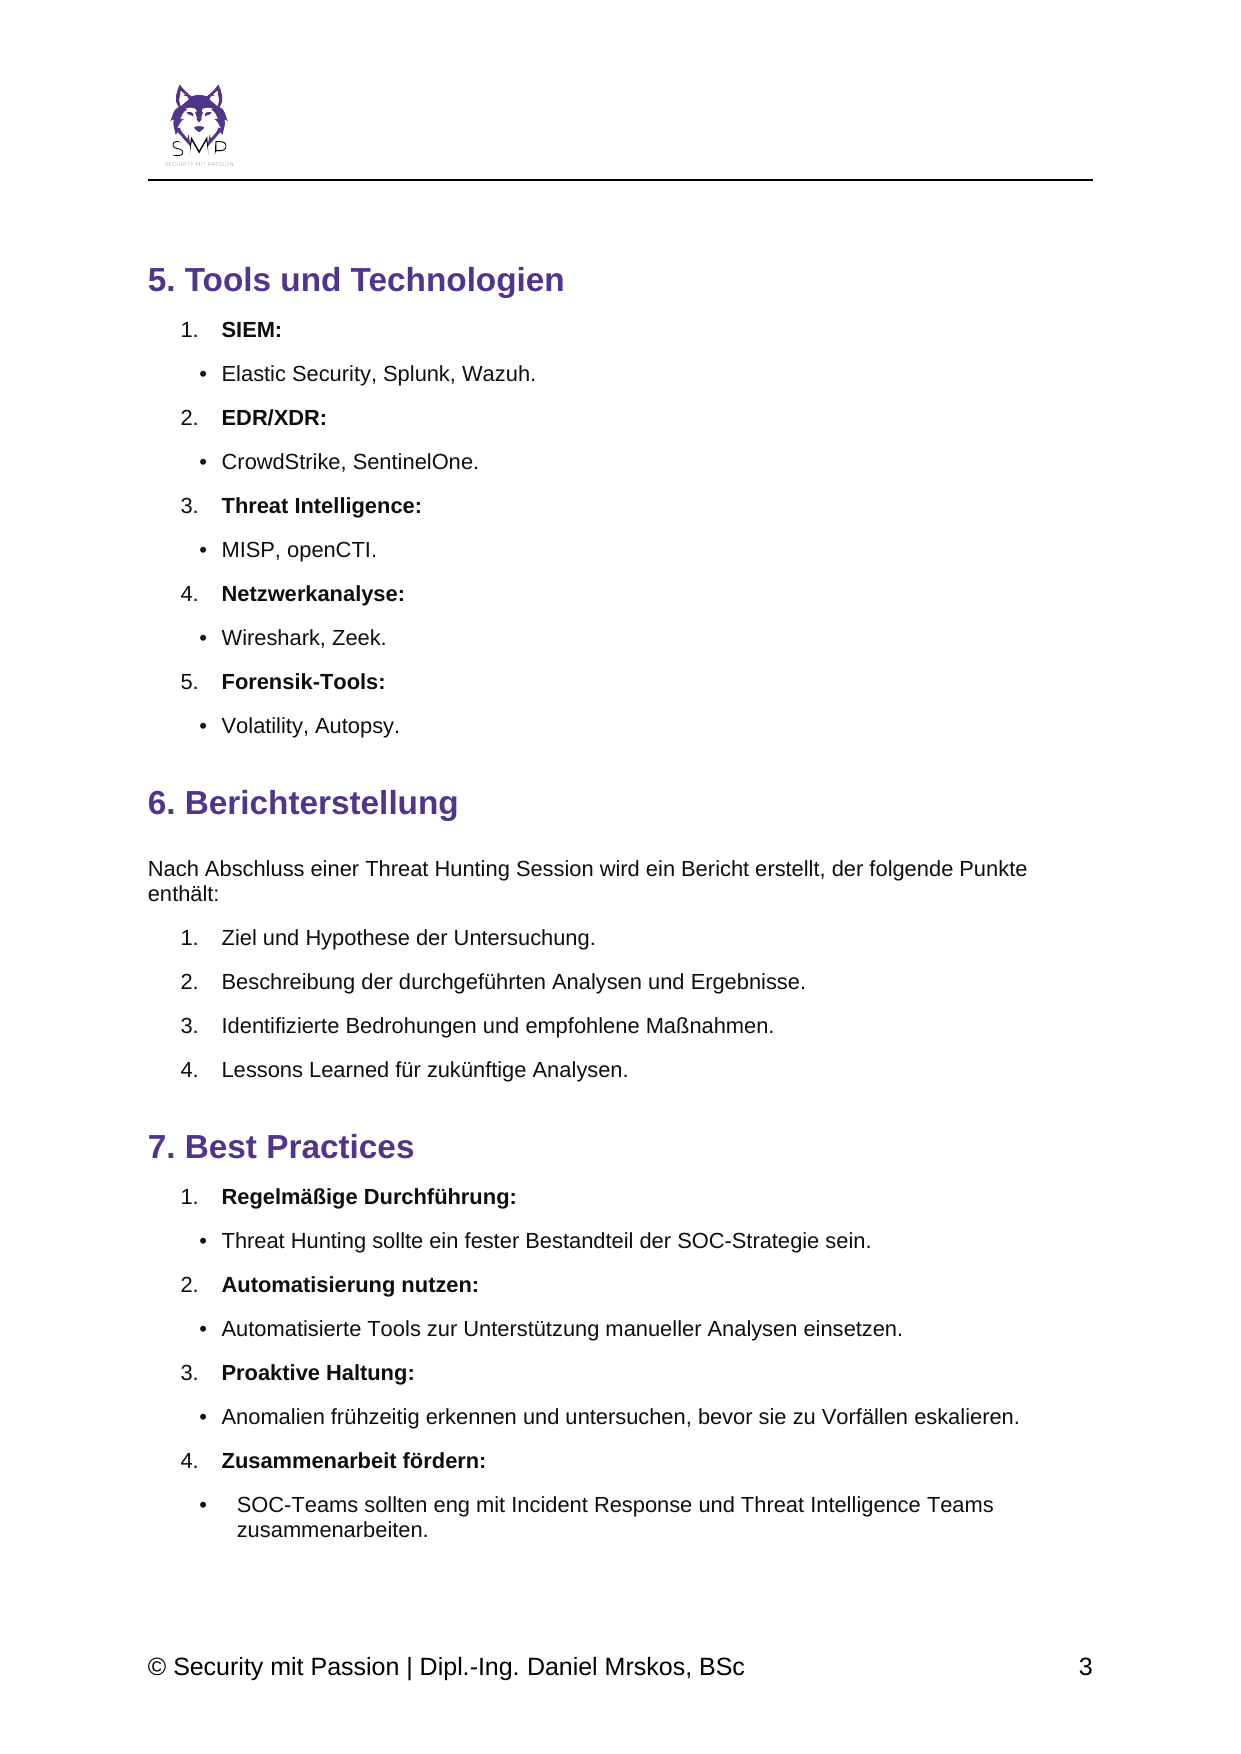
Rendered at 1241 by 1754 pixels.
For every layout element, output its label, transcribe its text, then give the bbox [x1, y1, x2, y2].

text • Volatility, Autopsy. [148, 713, 1093, 738]
text 4. Zusammenarbeit fördern: [148, 1448, 1093, 1473]
text 4. Lessons Learned für zukünftige Analysen. [148, 1056, 1093, 1082]
text 3. Threat Intelligence: [148, 493, 1093, 518]
text 4. Netzwerkanalyse: [148, 581, 1093, 606]
text 3. Proaktive Haltung: [148, 1360, 1093, 1385]
text Nach Abschluss einer Threat Hunting Session wird ein Bericht erstellt, der folgende Punkte enthält: [148, 855, 1093, 906]
subtitle 6. Berichterstellung [148, 783, 1093, 822]
text • Wireshark, Zeek. [148, 625, 1093, 650]
text 2. Beschreibung der durchgeführten Analysen und Ergebnisse. [148, 968, 1093, 994]
text • Anomalien frühzeitig erkennen und untersuchen, bevor sie zu Vorfällen eskalieren. [148, 1404, 1093, 1429]
text • Automatisierte Tools zur Unterstützung manueller Analysen einsetzen. [148, 1316, 1093, 1341]
text 1. SIEM: [148, 317, 1093, 342]
text • Elastic Security, Splunk, Wazuh. [148, 361, 1093, 386]
text 1. Ziel und Hypothese der Untersuchung. [148, 924, 1093, 950]
text • CrowdStrike, SentinelOne. [148, 449, 1093, 474]
subtitle 5. Tools und Technologien [148, 260, 1093, 298]
text • MISP, openCTI. [148, 537, 1093, 562]
text 2. EDR/XDR: [148, 405, 1093, 430]
text 1. Regelmäßige Durchführung: [148, 1184, 1093, 1209]
text 5. Forensik-Tools: [148, 669, 1093, 694]
text 2. Automatisierung nutzen: [148, 1272, 1093, 1297]
list SOC-Teams sollten eng mit Incident Response und Threat Intelligence Teams zusammenarbeiten. [199, 1492, 1093, 1542]
text • Threat Hunting sollte ein fester Bestandteil der SOC-Strategie sein. [148, 1228, 1093, 1253]
text 3. Identifizierte Bedrohungen und empfohlene Maßnahmen. [148, 1012, 1093, 1038]
picture [147, 73, 251, 177]
subtitle 7. Best Practices [148, 1127, 1093, 1166]
